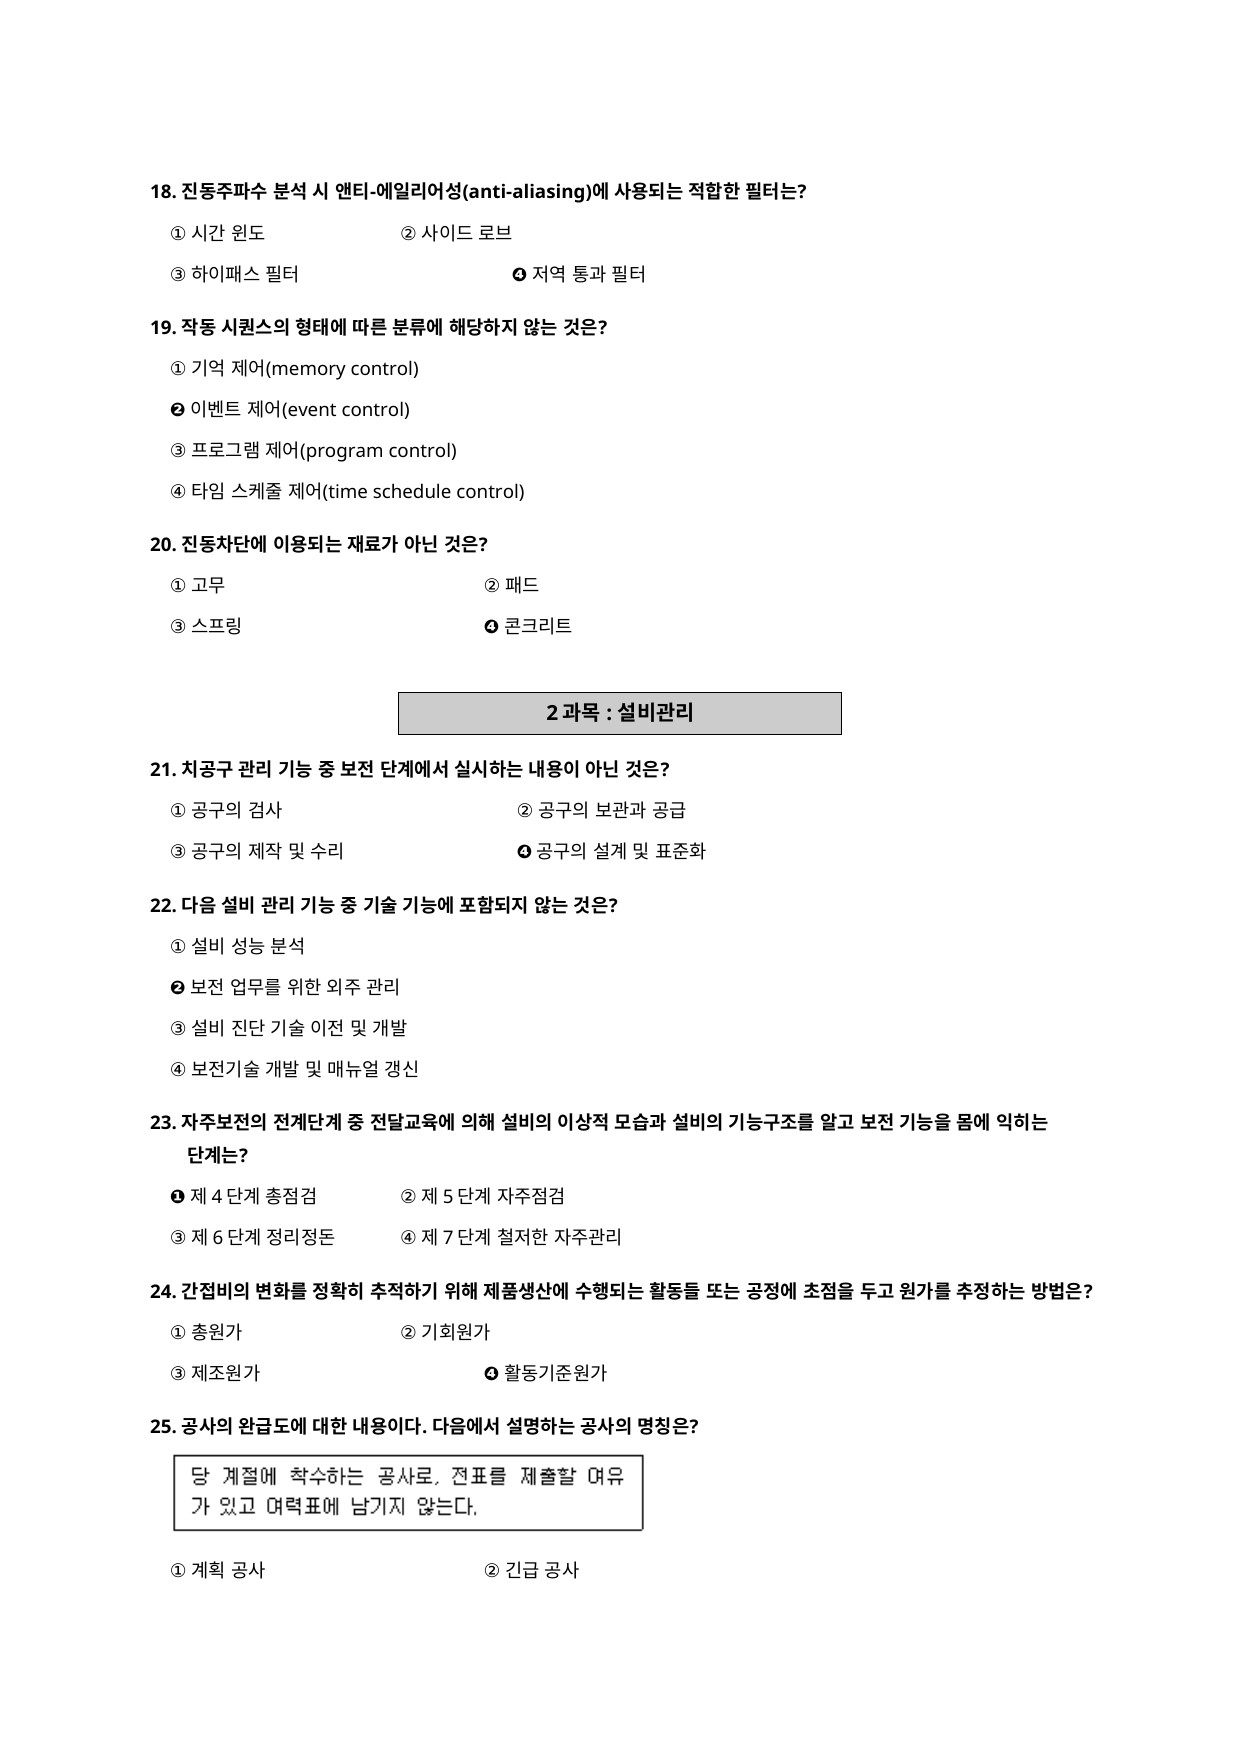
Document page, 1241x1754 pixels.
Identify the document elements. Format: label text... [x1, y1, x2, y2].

text ① 계획 공사 ② 긴급 공사 [150, 1555, 1090, 1582]
text ① 총원가 ② 기회원가 [150, 1317, 1090, 1344]
text 24. 간접비의 변화를 정확히 추적하기 위해 제품생산에 수행되는 활동들 또는 공정에 초점을 두고 원가를 추정하는 방법은? [150, 1276, 1090, 1303]
text ③ 프로그램 제어(program control) [150, 436, 1090, 463]
text ① 설비 성능 분석 [150, 932, 1090, 959]
text ① 기억 제어(memory control) [150, 354, 1090, 381]
text ③ 제6단계 정리정돈 ④ 제7단계 철저한 자주관리 [150, 1223, 1090, 1250]
text ③ 하이패스 필터 ❹ 저역 통과 필터 [150, 259, 1090, 286]
text ④ 타임 스케줄 제어(time schedule control) [150, 477, 1090, 504]
text ④ 보전기술 개발 및 매뉴얼 갱신 [150, 1054, 1090, 1082]
text 21. 치공구 관리 기능 중 보전 단계에서 실시하는 내용이 아닌 것은? [150, 755, 1090, 782]
text 18. 진동주파수 분석 시 앤티-에일리어성(anti-aliasing)에 사용되는 적합한 필터는? [150, 177, 1090, 204]
text 23. 자주보전의 전계단계 중 전달교육에 의해 설비의 이상적 모습과 설비의 기능구조를 알고 보전 기능을 몸에 익히는 단계는? [150, 1108, 1090, 1168]
text ① 공구의 검사 ② 공구의 보관과 공급 [150, 796, 1090, 823]
text ❷ 이벤트 제어(event control) [150, 395, 1090, 422]
text ③ 공구의 제작 및 수리 ❹공구의 설계 및 표준화 [150, 837, 1090, 864]
text ③ 제조원가 ❹ 활동기준원가 [150, 1358, 1090, 1386]
text ③ 스프링 ❹ 콘크리트 [150, 612, 1090, 639]
text 25. 공사의 완급도에 대한 내용이다. 다음에서 설명하는 공사의 명칭은? [150, 1412, 1090, 1439]
text 19. 작동 시퀀스의 형태에 따른 분류에 해당하지 않는 것은? [150, 313, 1090, 340]
text ❶ 제4단계 총점검 ② 제5단계 자주점검 [150, 1182, 1090, 1209]
text 22. 다음 설비 관리 기능 중 기술 기능에 포함되지 않는 것은? [150, 891, 1090, 918]
table_header 2과목 : 설비관리 [399, 693, 841, 734]
text ③ 설비 진단 기술 이전 및 개발 [150, 1014, 1090, 1041]
text ❷ 보전 업무를 위한 외주 관리 [150, 973, 1090, 1000]
text 20. 진동차단에 이용되는 재료가 아닌 것은? [150, 530, 1090, 557]
text ① 고무 ② 패드 [150, 571, 1090, 598]
picture [169, 1453, 647, 1536]
text ① 시간 윈도 ② 사이드 로브 [150, 218, 1090, 245]
